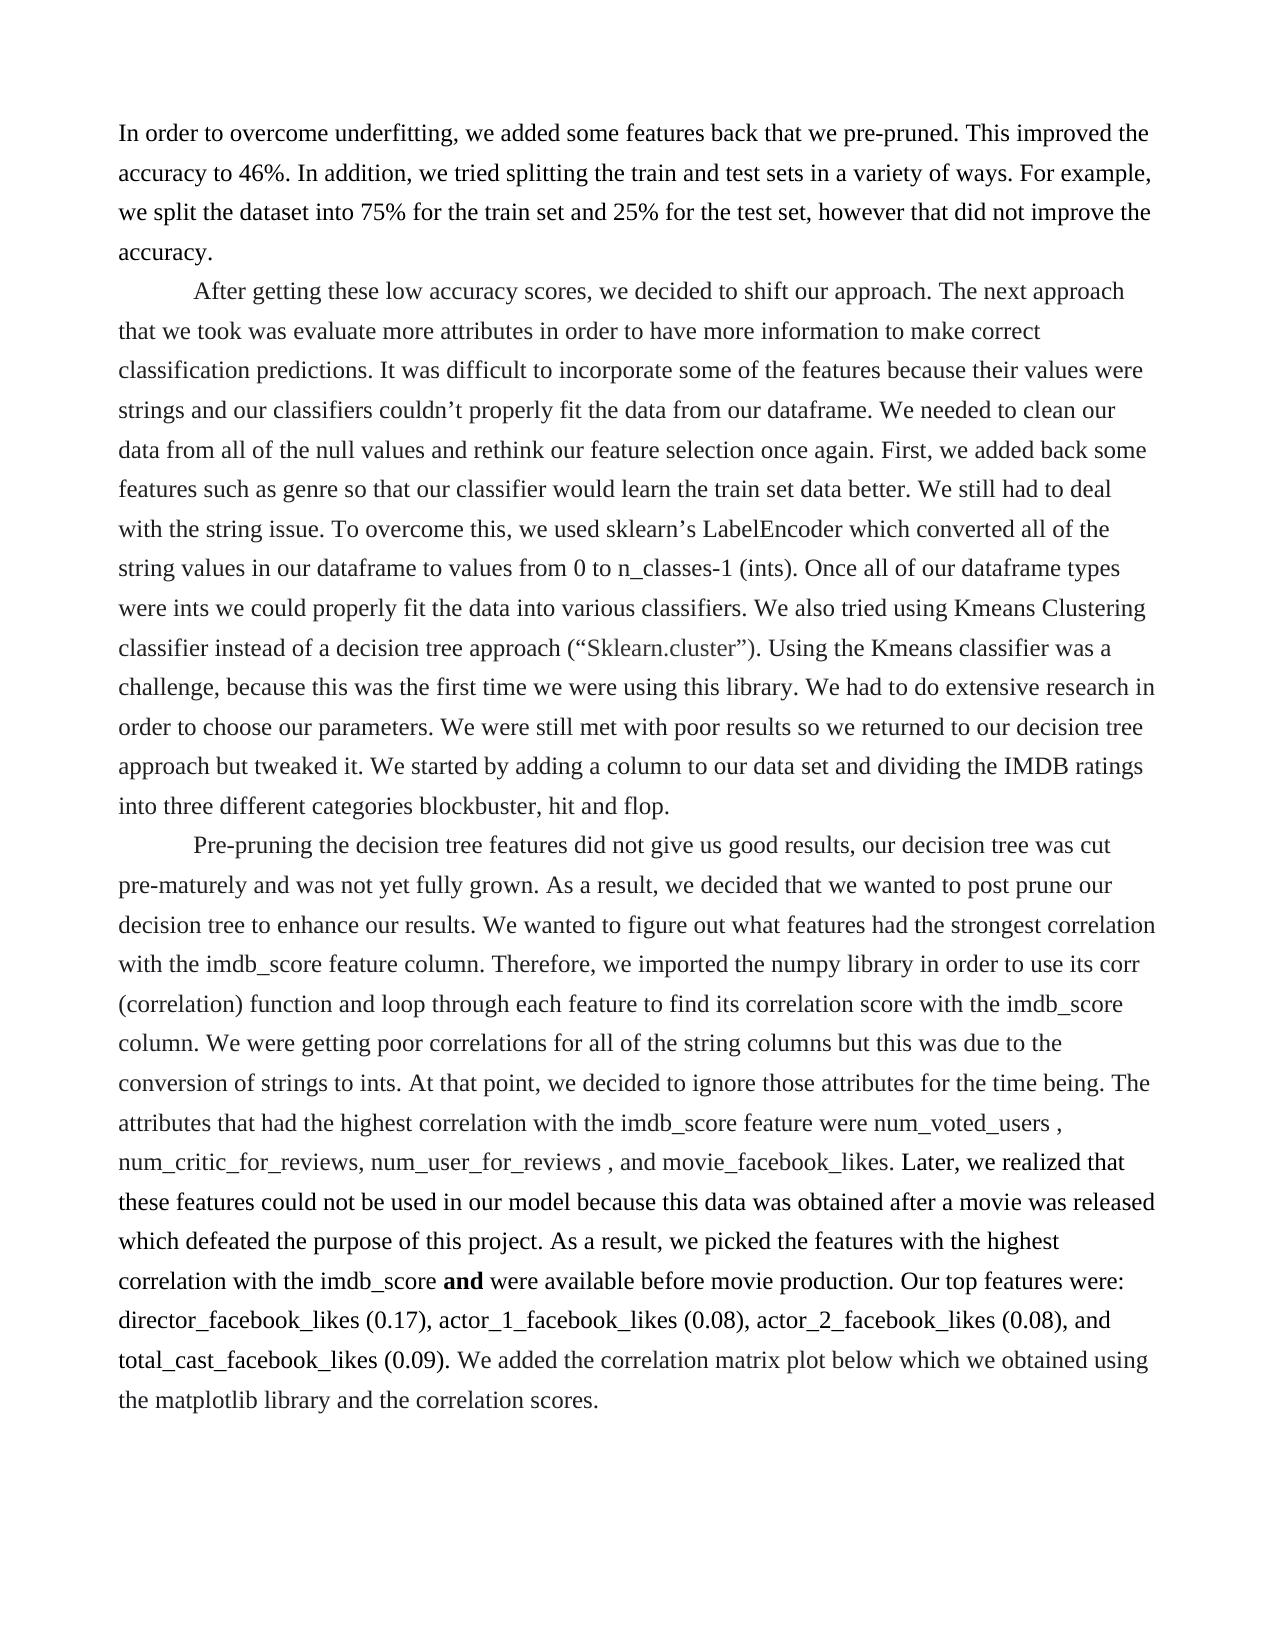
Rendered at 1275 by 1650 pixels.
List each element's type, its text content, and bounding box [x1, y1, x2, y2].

text After getting these low accuracy scores, we decided to shift our approach. The next approach that we took was evaluate more attributes in order to have more information to make correct classification predictions. It was difficult to incorporate some of the features because their values were strings and our classifiers couldn’t properly fit the data from our dataframe. We needed to clean our data from all of the null values and rethink our feature selection once again. First, we added back some features such as genre so that our classifier would learn the train set data better. We still had to deal with the string issue. To overcome this, we used sklearn’s LabelEncoder which converted all of the string values in our dataframe to values from 0 to n_classes-1 (ints). Once all of our dataframe types were ints we could properly fit the data into various classifiers. We also tried using Kmeans Clustering classifier instead of a decision tree approach (“Sklearn.cluster”). Using the Kmeans classifier was a challenge, because this was the first time we were using this library. We had to do extensive research in order to choose our parameters. We were still met with poor results so we returned to our decision tree approach but tweaked it. We started by adding a column to our data set and dividing the IMDB ratings into three different categories blockbuster, hit and flop. [118, 276, 1157, 820]
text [118, 118, 1157, 266]
text Pre-pruning the decision tree features did not give us good results, our decision tree was cut pre-maturely and was not yet fully grown. As a result, we decided that we wanted to post prune our decision tree to enhance our results. We wanted to figure out what features had the strongest correlation with the imdb_score feature column. Therefore, we imported the numpy library in order to use its corr (correlation) function and loop through each feature to find its correlation score with the imdb_score column. We were getting poor correlations for all of the string columns but this was due to the conversion of strings to ints. At that point, we decided to ignore those attributes for the time being. The attributes that had the highest correlation with the imdb_score feature were num_voted_users , num_critic_for_reviews, num_user_for_reviews , and movie_facebook_likes. Later, we realized that these features could not be used in our model because this data was obtained after a movie was released which defeated the purpose of this project. As a result, we picked the features with the highest correlation with the imdb_score and were available before movie production. Our top features were: director_facebook_likes (0.17), actor_1_facebook_likes (0.08), actor_2_facebook_likes (0.08), and total_cast_facebook_likes (0.09). We added the correlation matrix plot below which we obtained using the matplotlib library and the correlation scores. [118, 831, 1157, 1413]
